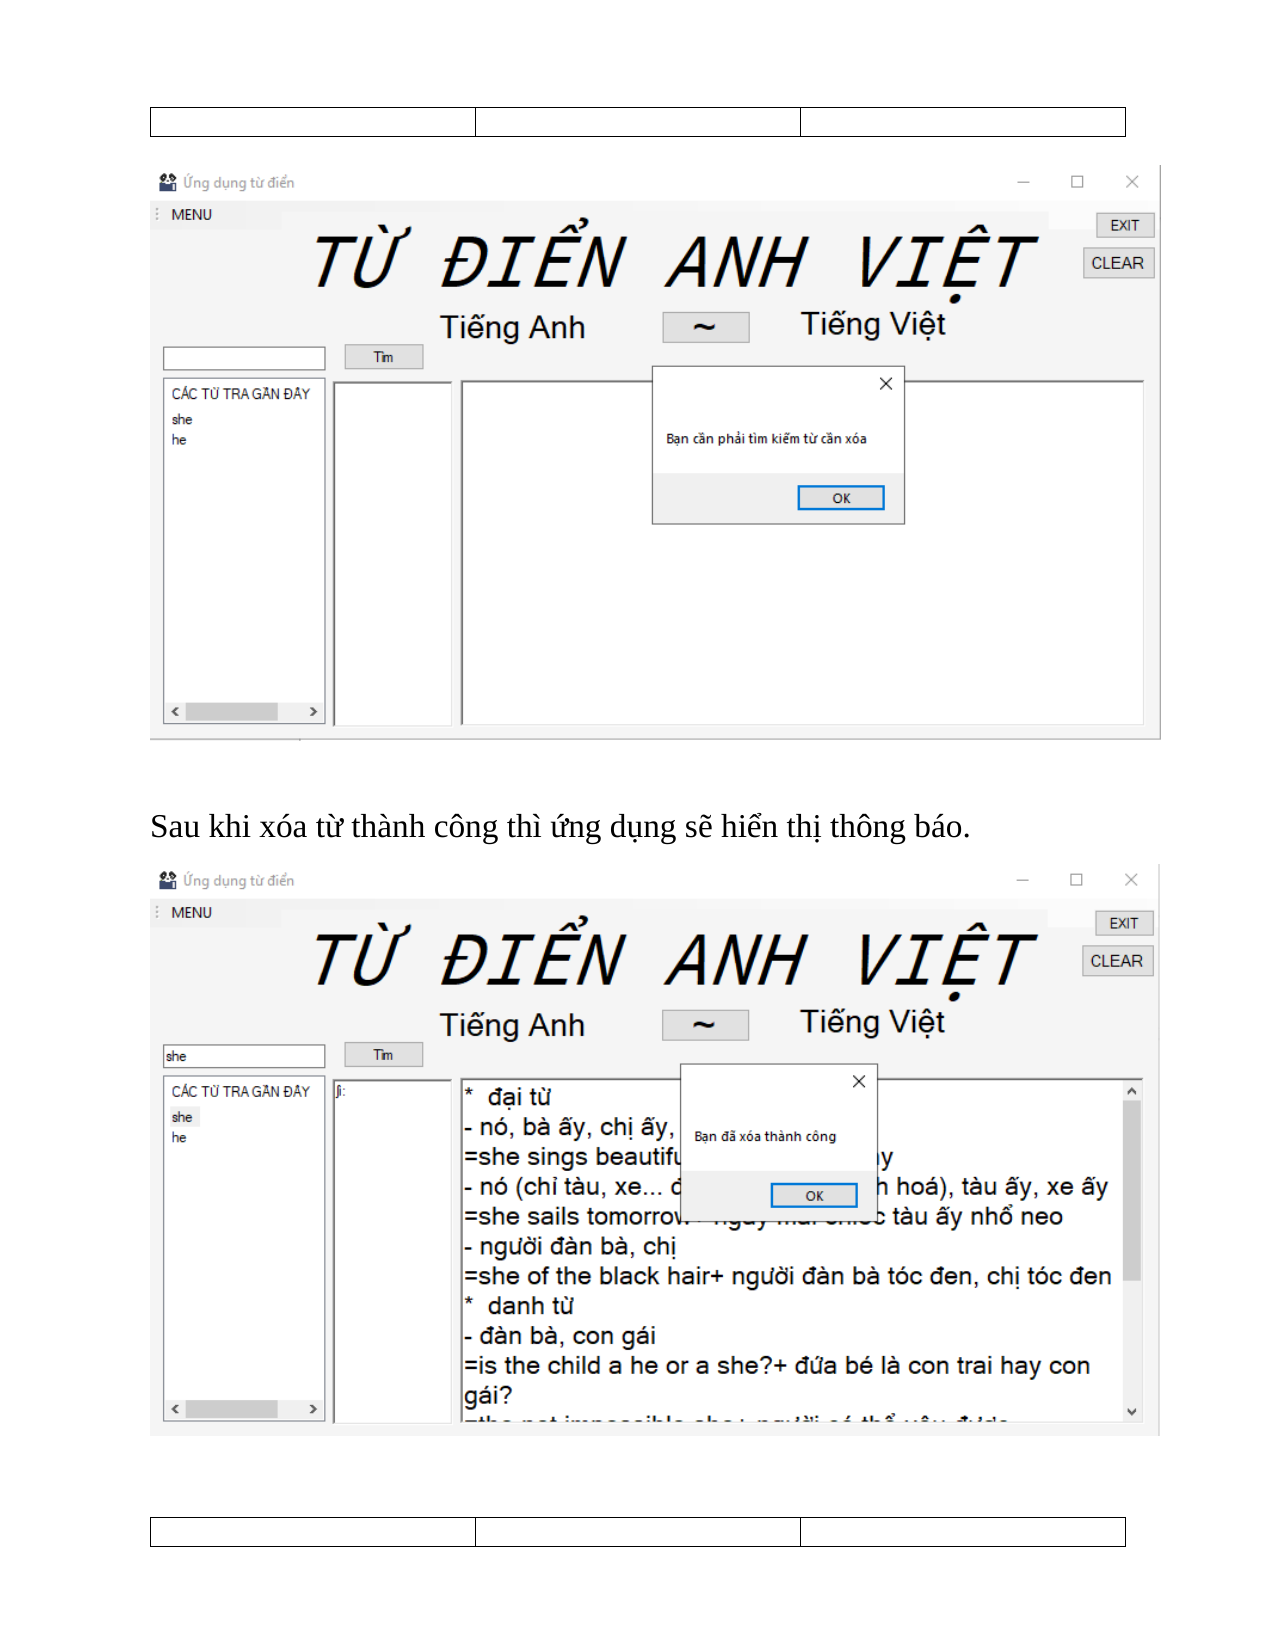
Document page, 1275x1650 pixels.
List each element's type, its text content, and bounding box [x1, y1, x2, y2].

text Sau khi xóa từ thành công thì ứng dụng sẽ hiển thị thông báo. [150, 806, 1125, 844]
picture [150, 864, 1160, 1436]
picture [150, 165, 1161, 741]
